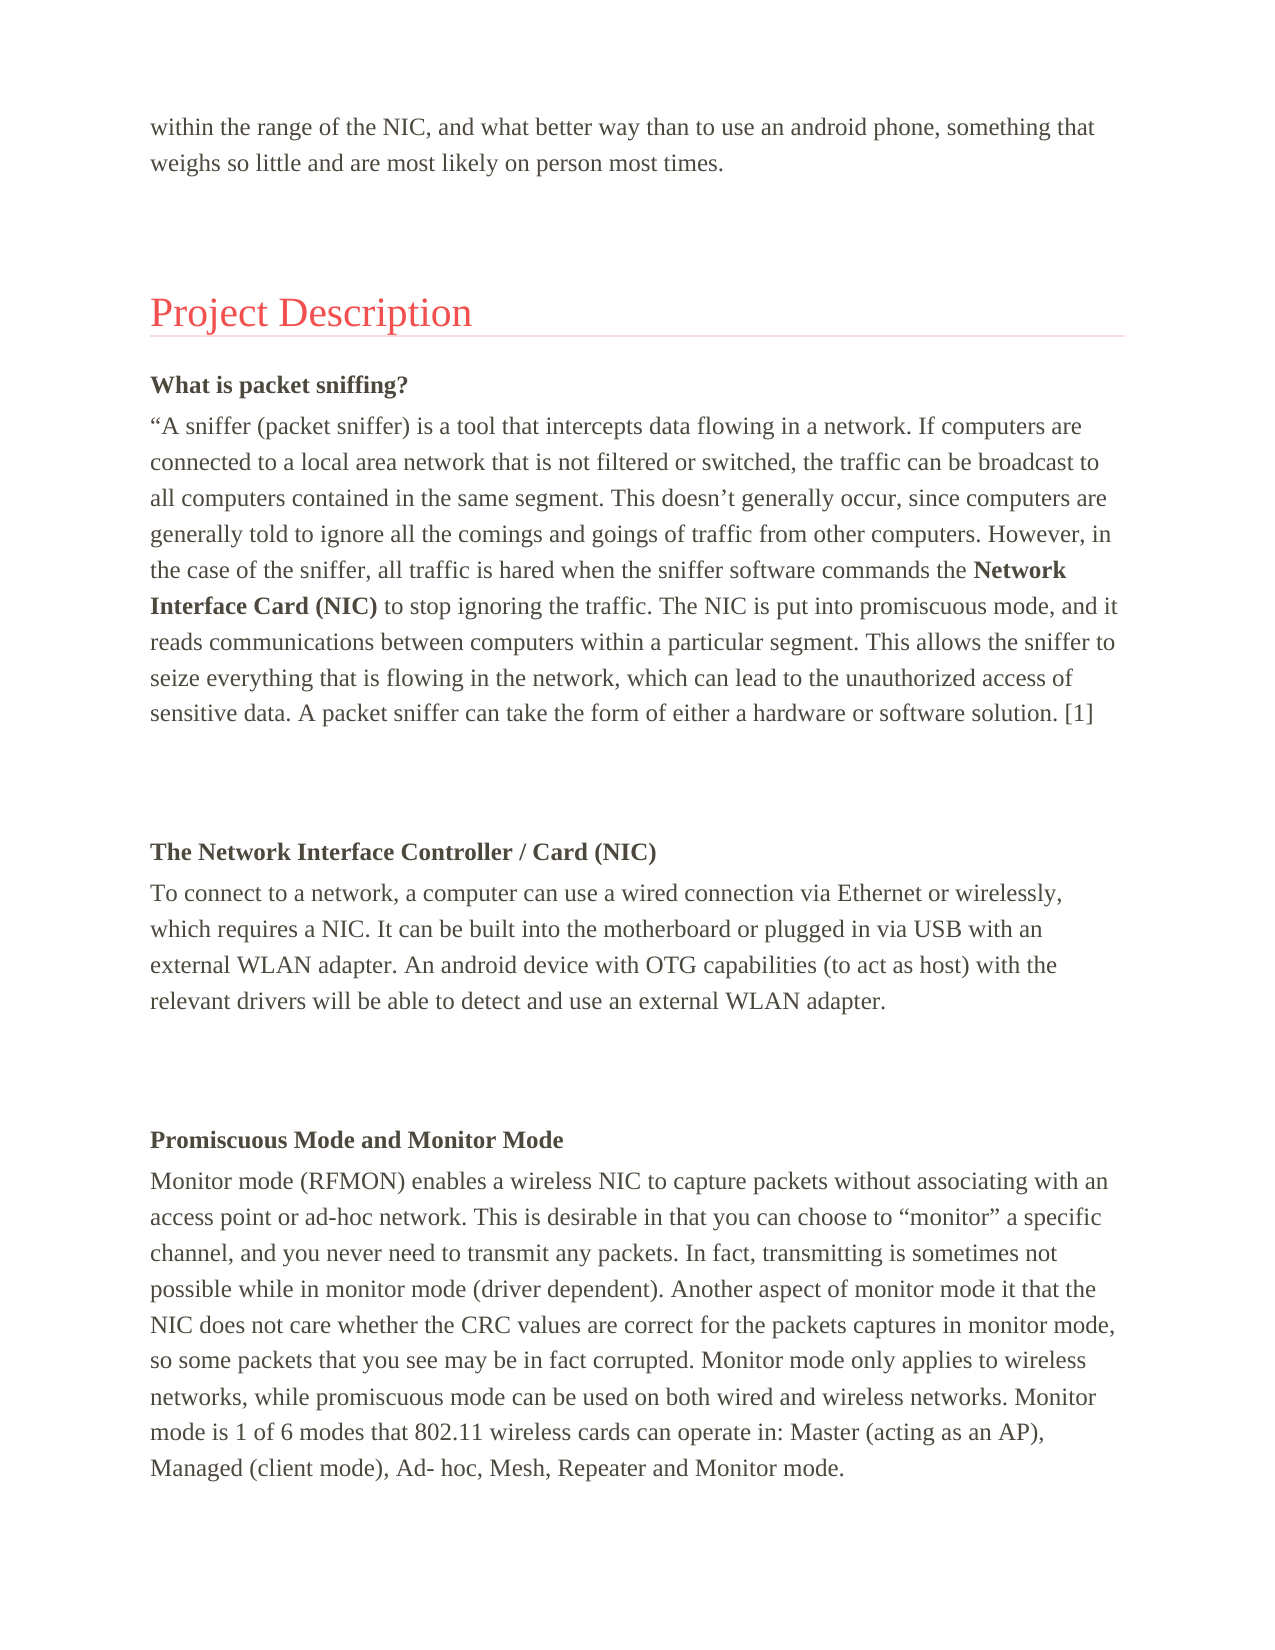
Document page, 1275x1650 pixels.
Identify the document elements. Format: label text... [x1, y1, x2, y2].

text Monitor mode (RFMON) enables a wireless NIC to capture packets without associating with an access point or ad-hoc network. This is desirable in that you can choose to “monitor” a specific channel, and you never need to transmit any packets. In fact, transmitting is sometimes not possible while in monitor mode (driver dependent). Another aspect of monitor mode it that the NIC does not care whether the CRC values are correct for the packets captures in monitor mode, so some packets that you see may be in fact corrupted. Monitor mode only applies to wireless networks, while promiscuous mode can be used on both wired and wireless networks. Monitor mode is 1 of 6 modes that 802.11 wireless cards can operate in: Master (acting as an AP), Managed (client mode), Ad- hoc, Mesh, Repeater and Monitor mode. [150, 1166, 1125, 1482]
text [150, 112, 1125, 177]
subtitle Promiscuous Mode and Monitor Mode [150, 1125, 1125, 1153]
text “A sniffer (packet sniffer) is a tool that intercepts data flowing in a network. If computers are connected to a local area network that is not filtered or switched, the traffic can be broadcast to all computers contained in the same segment. This doesn’t generally occur, since computers are generally told to ignore all the comings and goings of traffic from other computers. However, in the case of the sniffer, all traffic is hared when the sniffer software commands the Network Interface Card (NIC) to stop ignoring the traffic. The NIC is put into promiscuous mode, and it reads communications between computers within a particular segment. This allows the sniffer to seize everything that is flowing in the network, which can lead to the unauthorized access of sensitive data. A packet sniffer can take the form of either a hardware or software solution. [1] [150, 411, 1125, 727]
subtitle The Network Interface Controller / Card (NIC) [150, 837, 1125, 866]
text To connect to a network, a computer can use a wired connection via Ethernet or wirelessly, which requires a NIC. It can be built into the motherboard or plugged in via USB with an external WLAN adapter. An android device with OTG capabilities (to act as host) with the relevant drivers will be able to detect and use an external WLAN adapter. [150, 878, 1125, 1015]
subtitle What is packet sniffing? [150, 370, 1125, 398]
subtitle Project Description [150, 287, 1125, 335]
